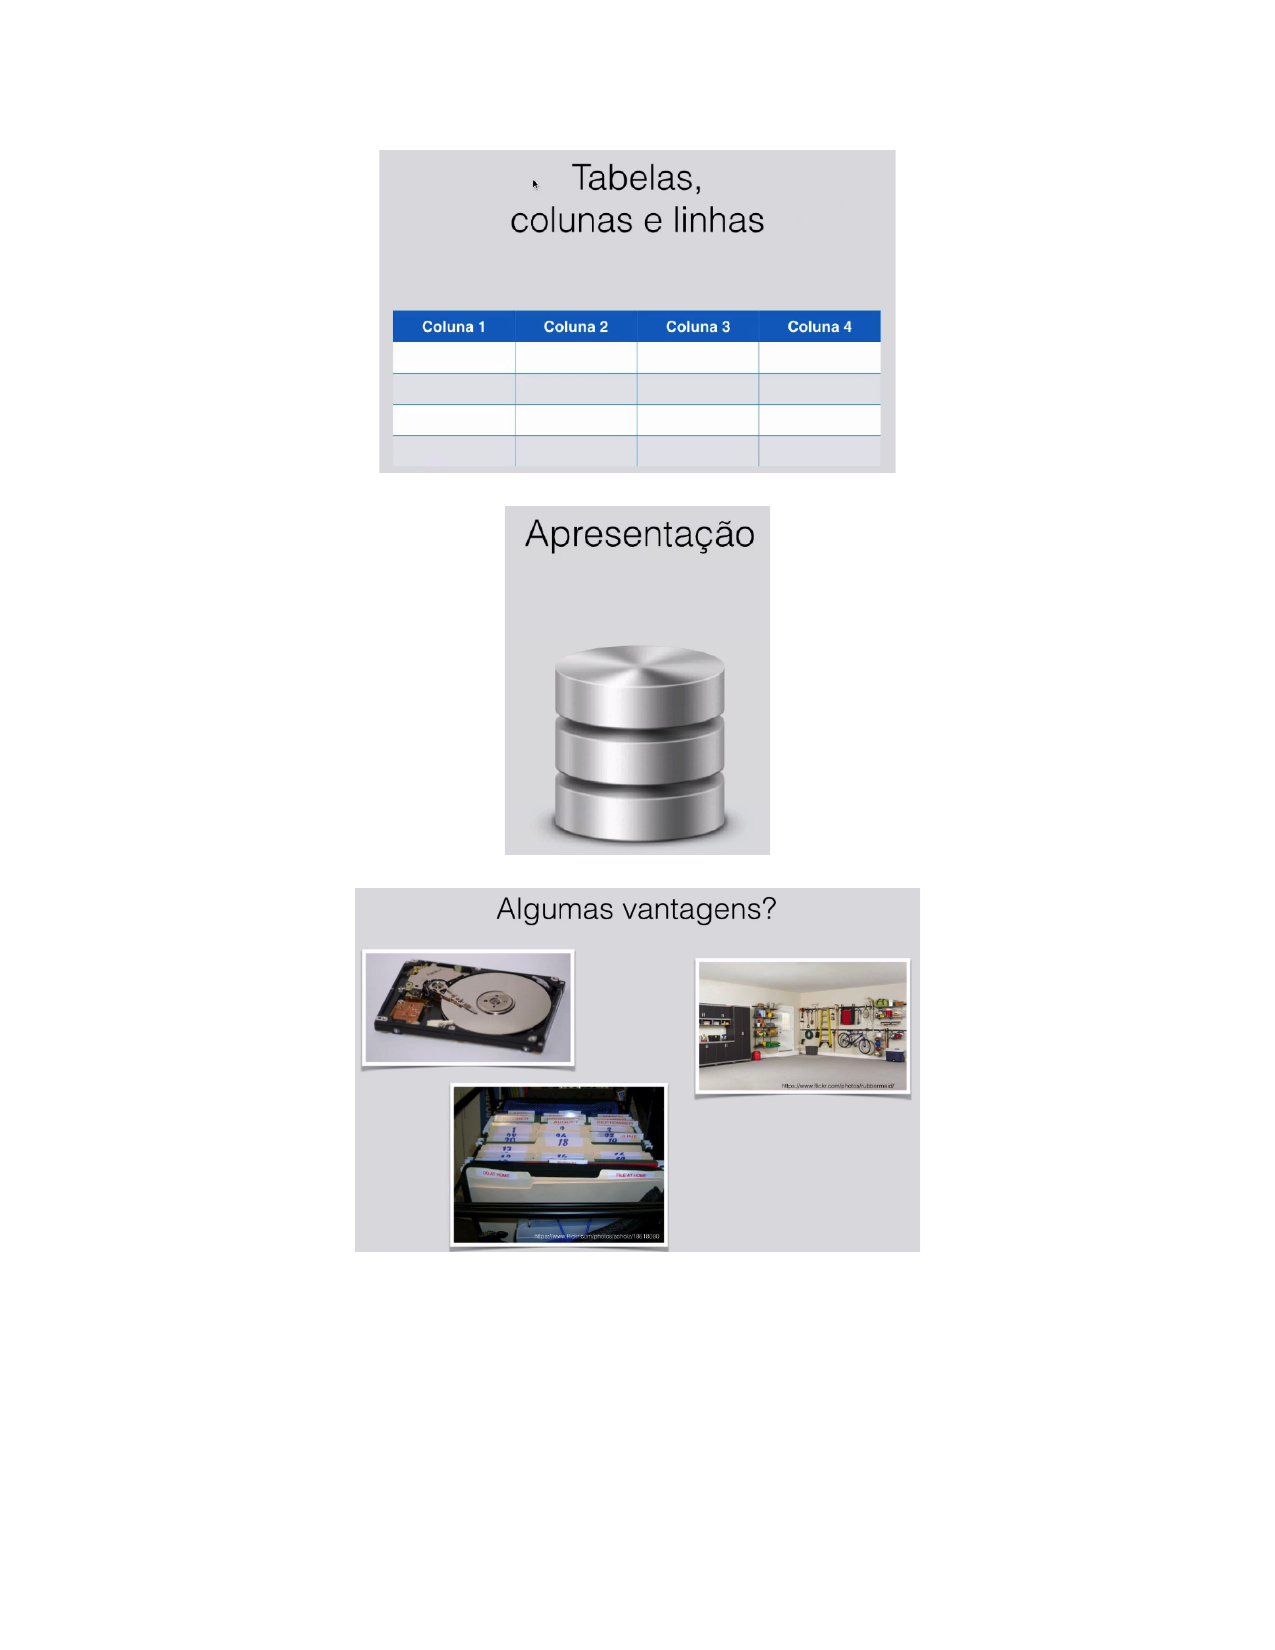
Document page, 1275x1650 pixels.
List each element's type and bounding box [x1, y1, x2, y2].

picture [504, 506, 771, 855]
picture [379, 150, 896, 473]
picture [355, 888, 921, 1252]
